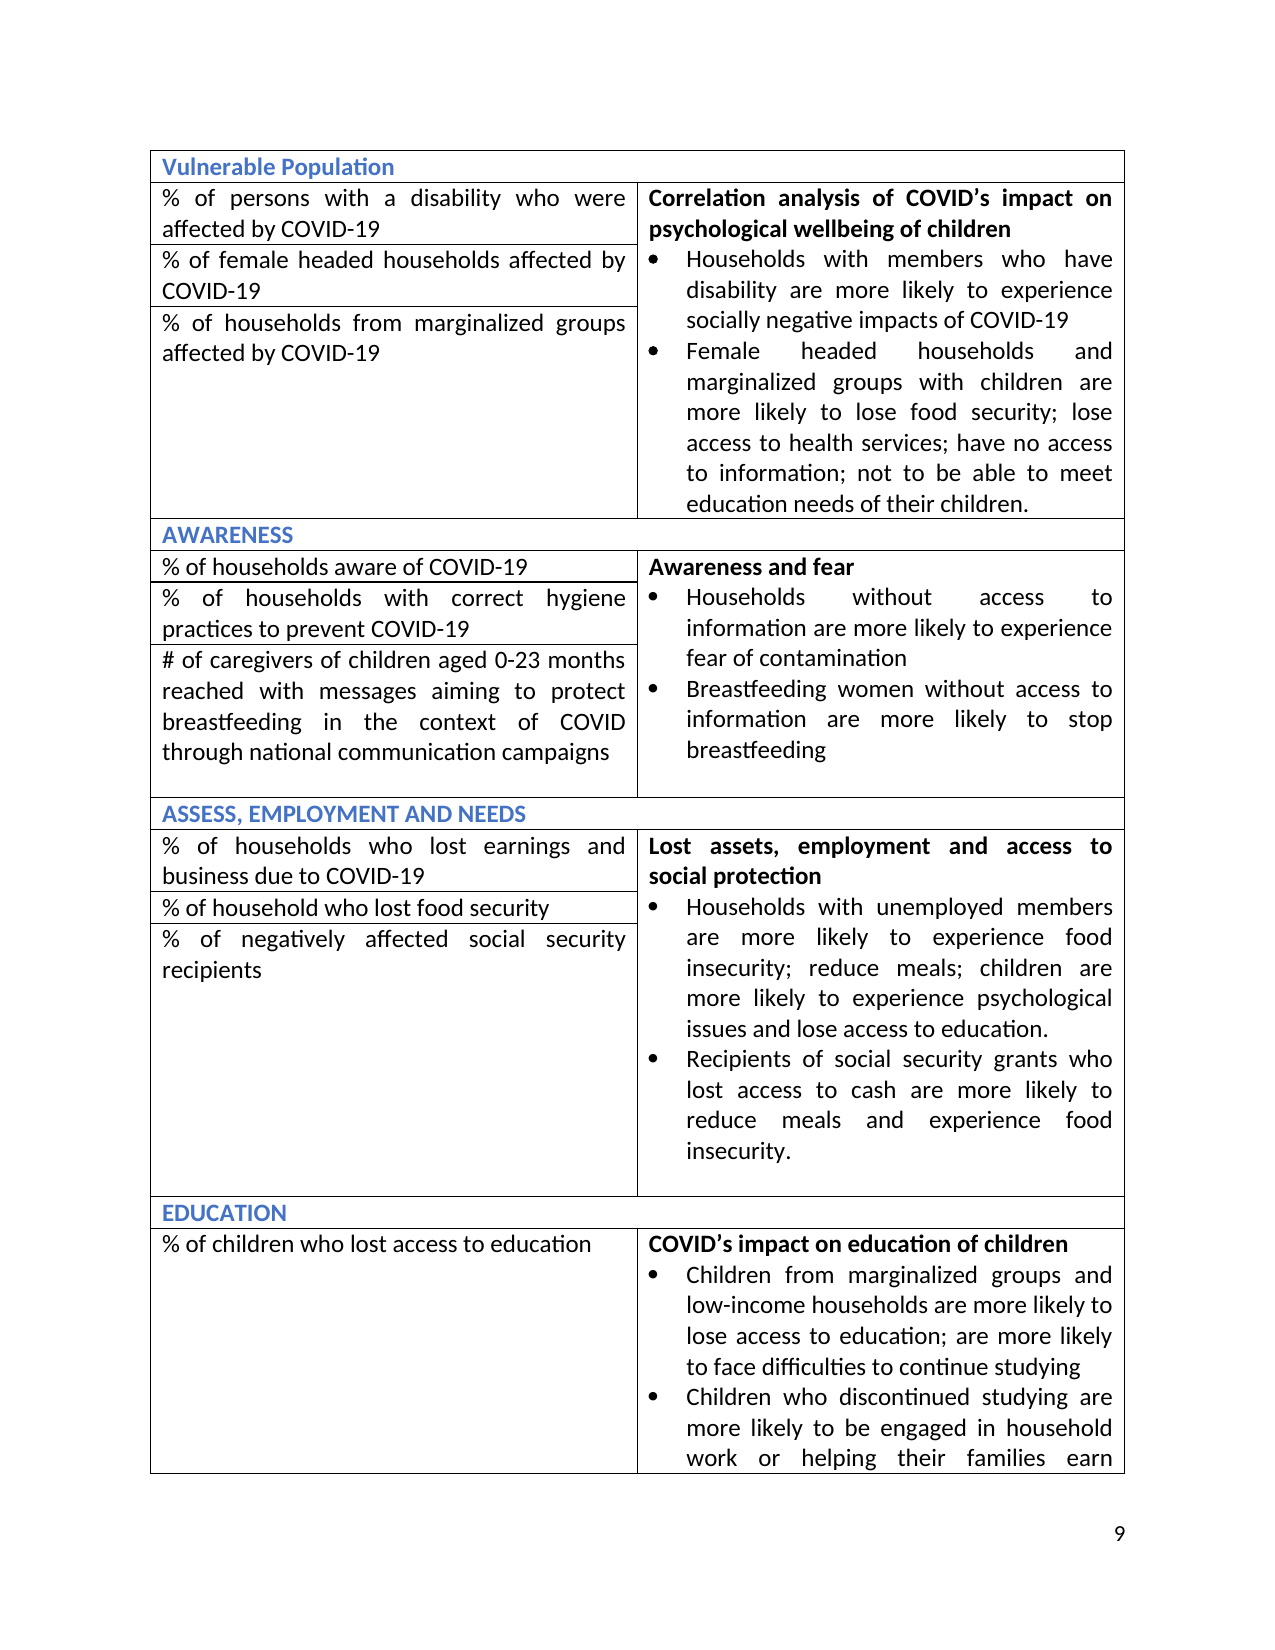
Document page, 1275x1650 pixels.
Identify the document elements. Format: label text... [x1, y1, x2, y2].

table_cell % of female headed households affected by COVID-19 [151, 245, 637, 306]
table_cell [638, 1229, 1124, 1473]
table_cell % of negatively affected social security recipients [151, 924, 637, 1196]
table_cell % of persons with a disability who were affected by COVID-19 [151, 183, 637, 244]
table_cell ASSESS, EMPLOYMENT AND NEEDS [151, 798, 1124, 829]
table_cell Correlation analysis of COVID’s impact on psychological wellbeing of children Households with members who have disability are more likely to experience socially negative impacts of COVID-19 Female headed households and marginalized groups with children are more likely to lose food security; lose access to health services; have no access to information; not to be able to meet education needs of their children. [638, 183, 1124, 518]
table_cell AWARENESS [151, 519, 1124, 550]
table_cell Vulnerable Population [151, 151, 1124, 182]
table_cell Awareness and fear Households without access to information are more likely to experience fear of contamination Breastfeeding women without access to information are more likely to stop breastfeeding [638, 551, 1124, 797]
table_cell EDUCATION [151, 1197, 1124, 1228]
table_cell # of caregivers of children aged 0-23 months reached with messages aiming to protect breastfeeding in the context of COVID through national communication campaigns [151, 645, 637, 797]
table_cell % of household who lost food security [151, 892, 637, 922]
table_cell % of households from marginalized groups affected by COVID-19 [151, 307, 637, 518]
table_cell % of households with correct hygiene practices to prevent COVID-19 [151, 583, 637, 643]
table_cell Lost assets, employment and access to social protection Households with unemployed members are more likely to experience food insecurity; reduce meals; children are more likely to experience psychological issues and lose access to education. Recipients of social security grants who lost access to cash are more likely to reduce meals and experience food insecurity. [638, 830, 1124, 1196]
table_cell % of households aware of COVID-19 [151, 551, 637, 581]
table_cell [151, 1229, 637, 1473]
table_cell % of households who lost earnings and business due to COVID-19 [151, 830, 637, 891]
